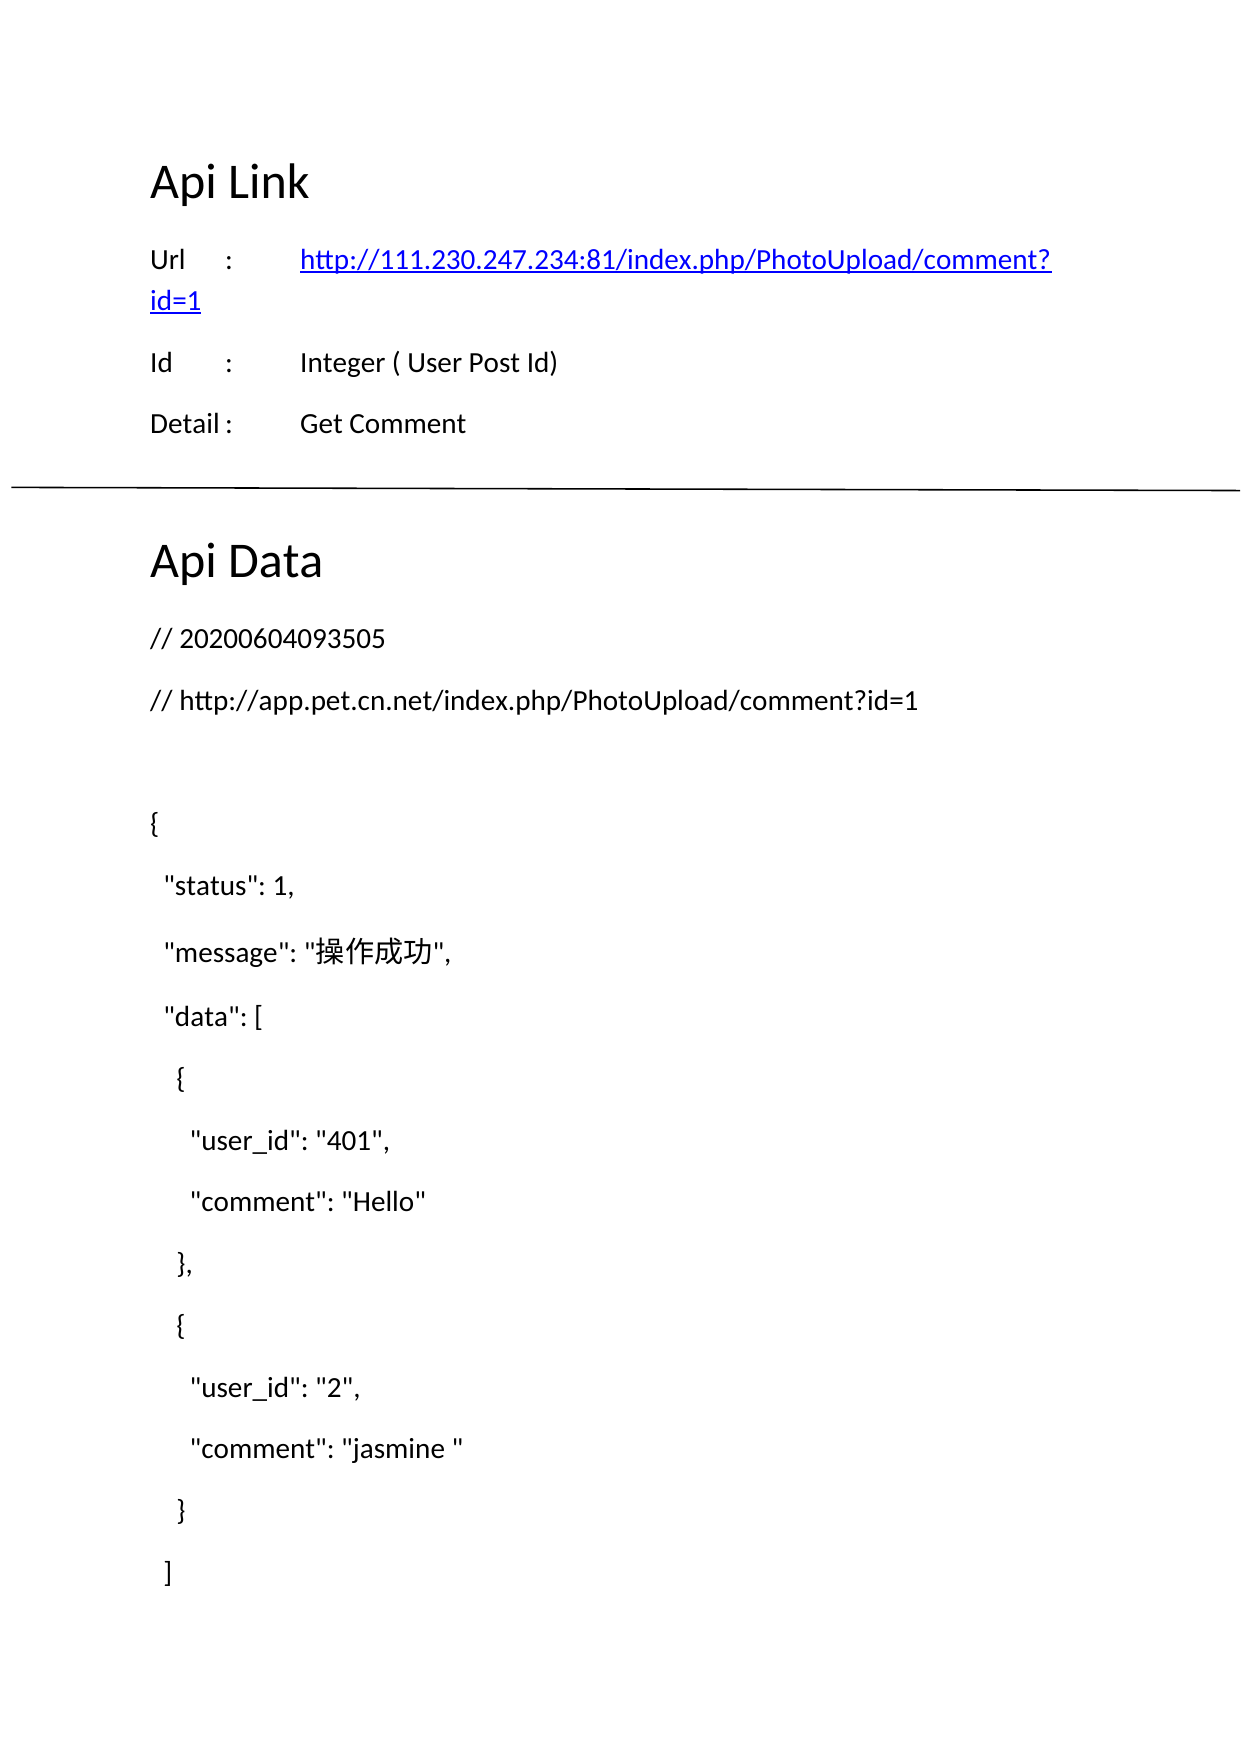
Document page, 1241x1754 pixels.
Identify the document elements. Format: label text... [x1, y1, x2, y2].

text Api Link [150, 150, 1090, 211]
text // 20200604093505 [150, 620, 1090, 656]
text } [150, 1492, 1090, 1528]
text { [150, 1307, 1090, 1343]
text "status": 1, [150, 867, 1090, 903]
text "comment": "Hello" [150, 1183, 1090, 1219]
text "user_id": "401", [150, 1122, 1090, 1157]
text // http://app.pet.cn.net/index.php/PhotoUpload/comment?id=1 [150, 682, 1090, 717]
text Id : Integer ( User Post Id) [150, 344, 1090, 379]
text ] [150, 1554, 1090, 1590]
text "user_id": "2", [150, 1369, 1090, 1404]
text Detail : Get Comment [150, 405, 1090, 441]
text { [150, 805, 1090, 841]
text "data": [ [150, 998, 1090, 1034]
text "message": "操作成功", [150, 929, 1090, 971]
text { [150, 1060, 1090, 1096]
text "comment": "jasmine " [150, 1431, 1090, 1466]
text Url : http://111.230.247.234:81/index.php/PhotoUpload/comment?id=1 [150, 241, 1090, 317]
text }, [150, 1245, 1090, 1281]
text Api Data [150, 529, 1090, 590]
